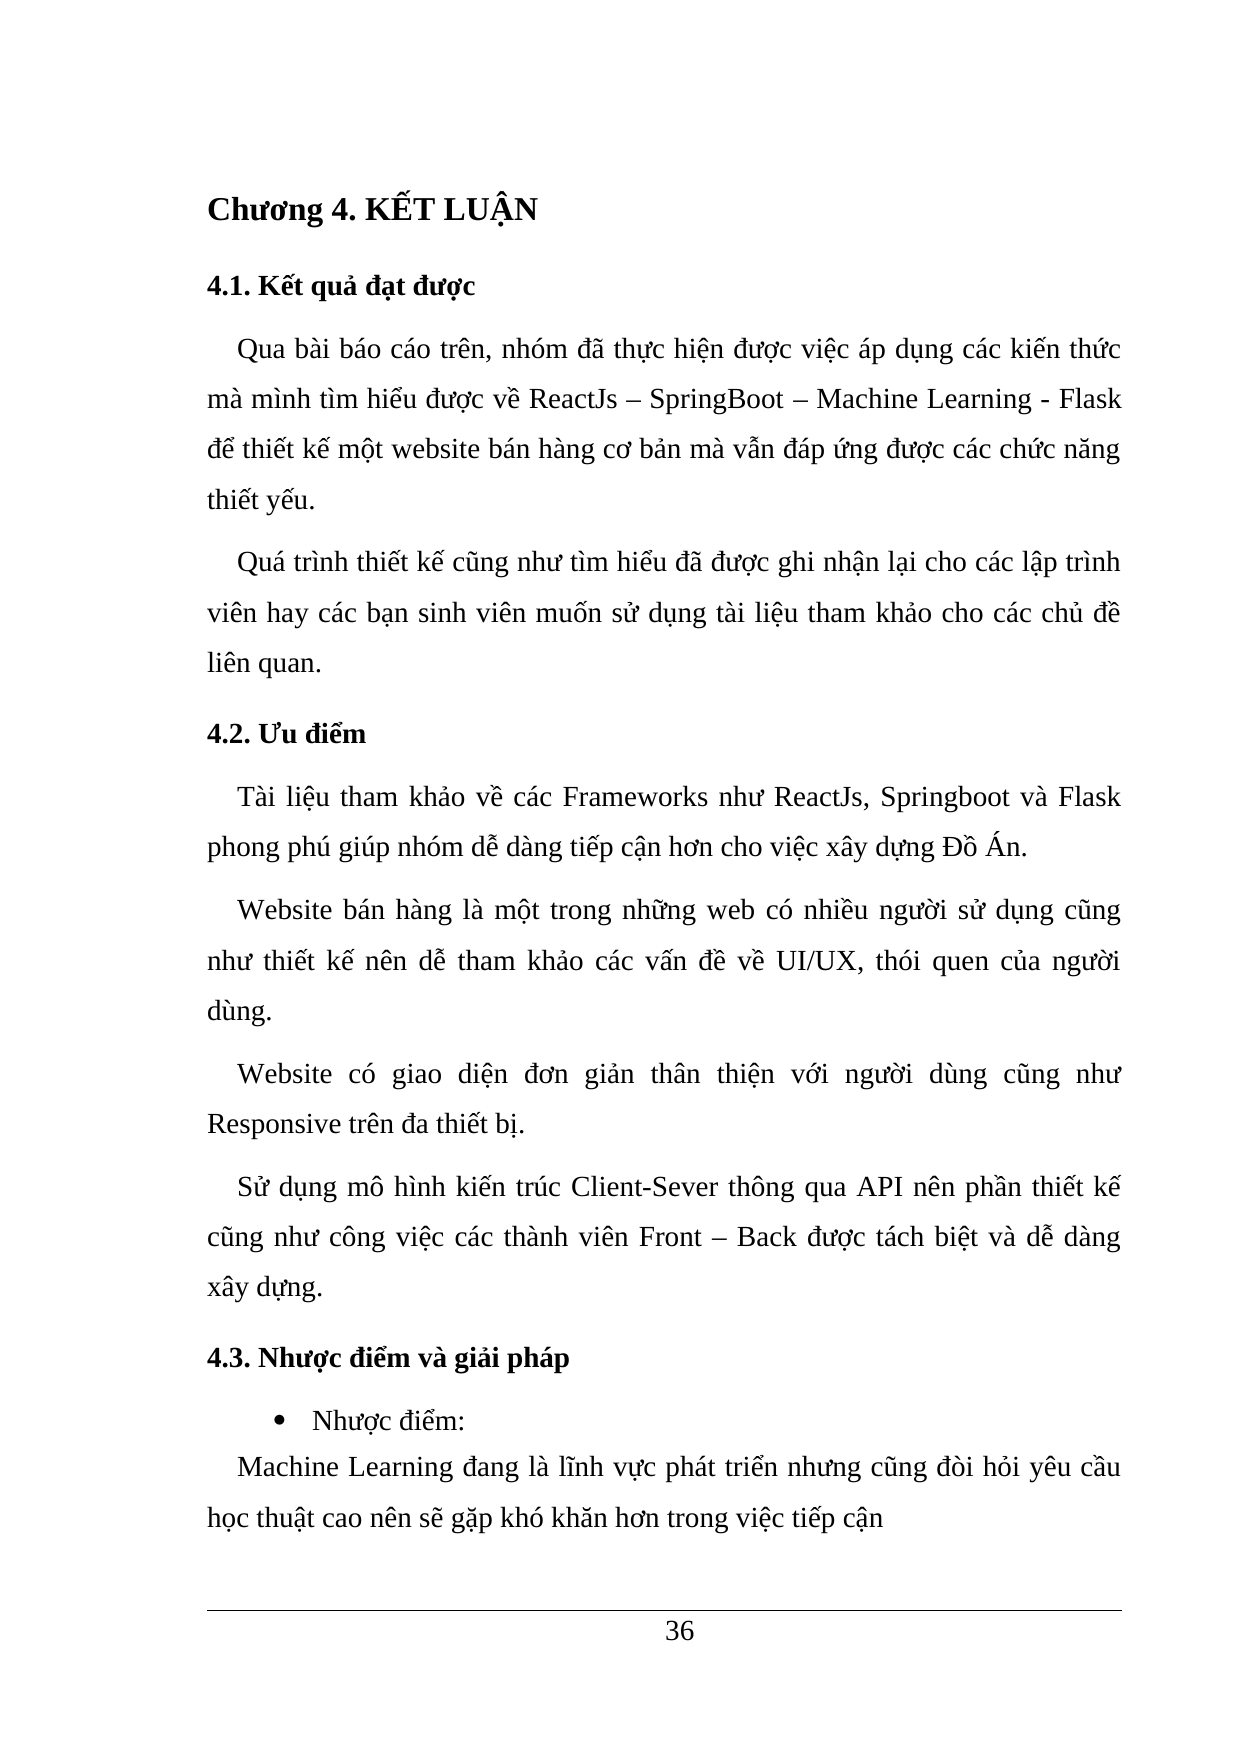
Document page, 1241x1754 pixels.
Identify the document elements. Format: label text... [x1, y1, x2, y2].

text Machine Learning đang là lĩnh vực phát triển nhưng cũng đòi hỏi yêu cầu học thuật cao nên sẽ gặp khó khăn hơn trong việc tiếp cận [207, 1449, 1122, 1533]
subtitle Ưu điểm [207, 716, 1122, 750]
text Sử dụng mô hình kiến trúc Client-Sever thông qua API nên phần thiết kế cũng như công việc các thành viên Front – Back được tách biệt và dễ dàng xây dựng. [207, 1169, 1122, 1303]
subtitle KẾT LUẬN [207, 190, 1122, 228]
subtitle Nhược điểm và giải pháp [207, 1341, 1122, 1374]
text Tài liệu tham khảo về các Frameworks như ReactJs, Springboot và Flask phong phú giúp nhóm dễ dàng tiếp cận hơn cho việc xây dựng Đồ Án. [207, 779, 1122, 863]
subtitle Kết quả đạt được [207, 268, 1122, 302]
text Website bán hàng là một trong những web có nhiều người sử dụng cũng như thiết kế nên dễ tham khảo các vấn đề về UI/UX, thói quen của người dùng. [207, 892, 1122, 1026]
text Website có giao diện đơn giản thân thiện với người dùng cũng như Responsive trên đa thiết bị. [207, 1056, 1122, 1139]
list Nhược điểm: [274, 1403, 1122, 1437]
text Qua bài báo cáo trên, nhóm đã thực hiện được việc áp dụng các kiến thức mà mình tìm hiểu được về ReactJs – SpringBoot – Machine Learning - Flask để thiết kế một website bán hàng cơ bản mà vẫn đáp ứng được các chức năng thiết yếu. [207, 331, 1122, 515]
text Quá trình thiết kế cũng như tìm hiểu đã được ghi nhận lại cho các lập trình viên hay các bạn sinh viên muốn sử dụng tài liệu tham khảo cho các chủ đề liên quan. [207, 544, 1122, 679]
